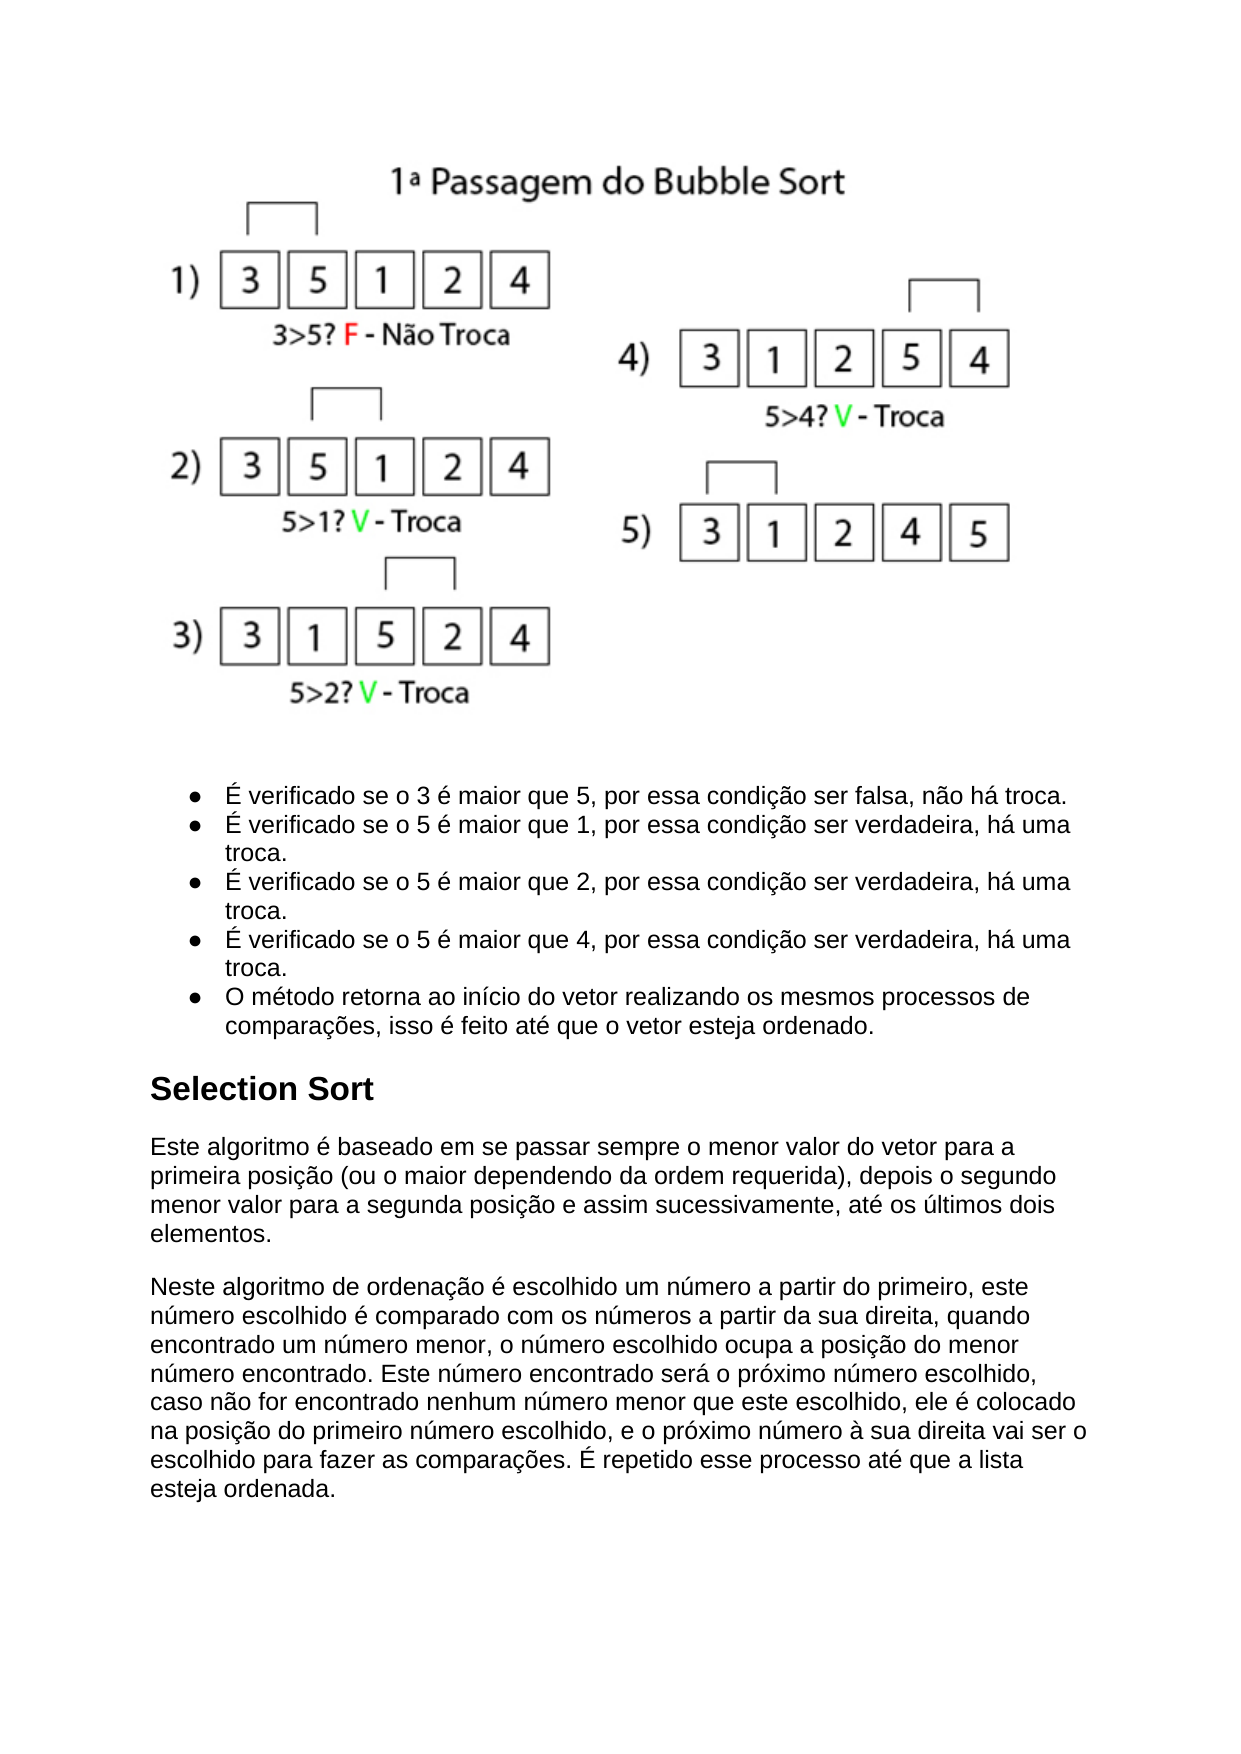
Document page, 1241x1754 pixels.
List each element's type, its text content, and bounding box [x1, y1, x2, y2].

list É verificado se o 5 é maior que 4, por essa condição ser verdadeira, há uma troca. [187, 925, 1090, 982]
list É verificado se o 3 é maior que 5, por essa condição ser falsa, não há troca. [187, 781, 1090, 810]
subtitle Selection Sort [150, 1069, 1090, 1107]
text Este algoritmo é baseado em se passar sempre o menor valor do vetor para a primeira posição (ou o maior dependendo da ordem requerida), depois o segundo menor valor para a segunda posição e assim sucessivamente, até os últimos dois elementos. [150, 1132, 1090, 1247]
list É verificado se o 5 é maior que 2, por essa condição ser verdadeira, há uma troca. [187, 867, 1090, 925]
text Neste algoritmo de ordenação é escolhido um número a partir do primeiro, este número escolhido é comparado com os números a partir da sua direita, quando encontrado um número menor, o número escolhido ocupa a posição do menor número encontrado. Este número encontrado será o próximo número escolhido, caso não for encontrado nenhum número menor que este escolhido, ele é colocado na posição do primeiro número escolhido, e o próximo número à sua direita vai ser o escolhido para fazer as comparações. É repetido esse processo até que a lista esteja ordenada. [150, 1272, 1090, 1502]
list O método retorna ao início do vetor realizando os mesmos processos de comparações, isso é feito até que o vetor esteja ordenado. [187, 982, 1090, 1040]
picture [150, 150, 1091, 777]
list É verificado se o 5 é maior que 1, por essa condição ser verdadeira, há uma troca. [187, 810, 1090, 867]
